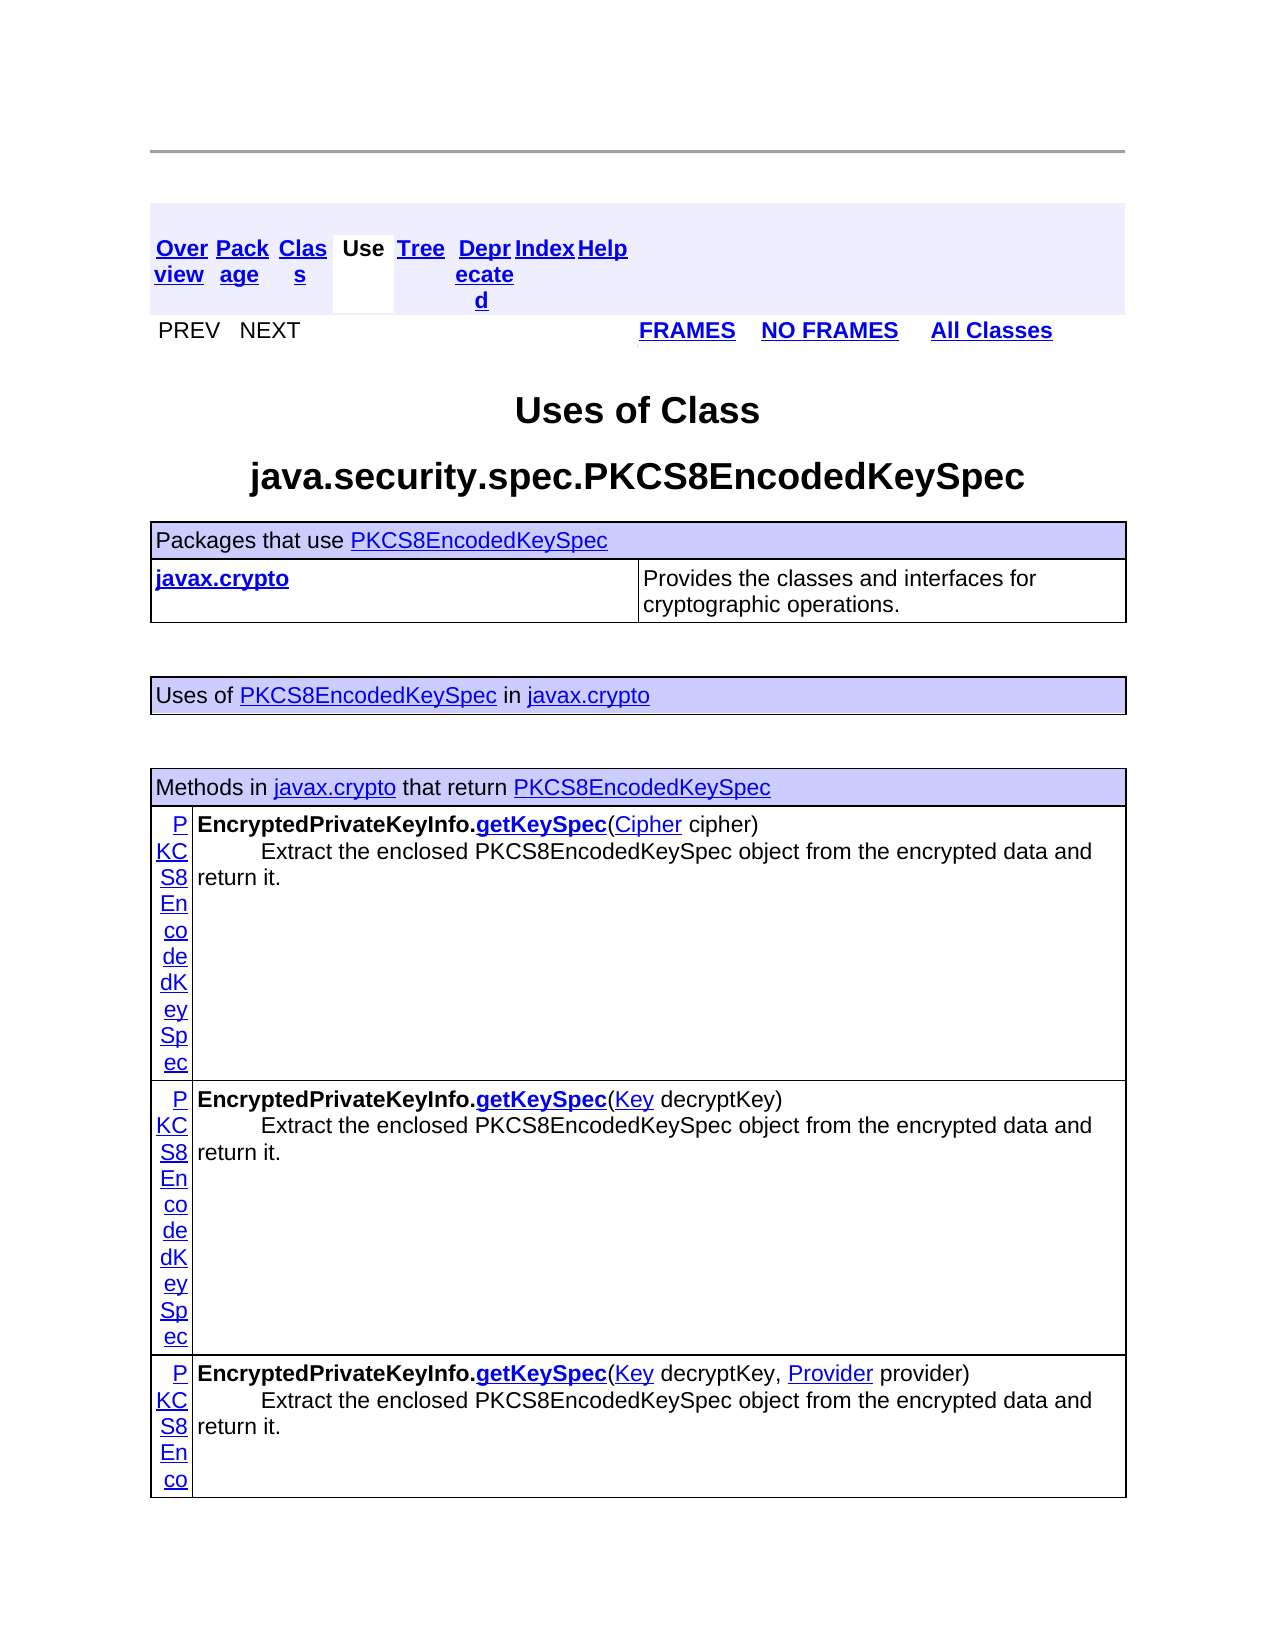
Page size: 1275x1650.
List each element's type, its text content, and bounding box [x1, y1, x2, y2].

table_cell PREV NEXT [150, 315, 637, 345]
table_header Packages that use PKCS8EncodedKeySpec [152, 523, 1125, 558]
table_header Uses of PKCS8EncodedKeySpec in javax.crypto [152, 678, 1125, 713]
table_cell Provides the classes and interfaces for cryptographic operations. [639, 560, 1125, 622]
table_cell FRAMES NO FRAMES All Classes [638, 315, 1125, 345]
table_header [150, 203, 1125, 315]
text Uses of Class [150, 388, 1125, 431]
text java.security.spec.PKCS8EncodedKeySpec [150, 454, 1125, 497]
table_cell PKCS8EncodedKeySpec [152, 807, 192, 1079]
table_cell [193, 1356, 1125, 1497]
table_cell javax.crypto [152, 560, 638, 622]
table_cell PKCS8EncodedKeySpec [152, 1356, 192, 1497]
table_header Methods in javax.crypto that return PKCS8EncodedKeySpec [152, 769, 1125, 805]
table_cell EncryptedPrivateKeyInfo.getKeySpec(Cipher cipher) Extract the enclosed PKCS8EncodedKeySpec object from the encrypted data and return it. [193, 807, 1125, 1079]
table_cell PKCS8EncodedKeySpec [152, 1081, 192, 1354]
table_cell EncryptedPrivateKeyInfo.getKeySpec(Key decryptKey) Extract the enclosed PKCS8EncodedKeySpec object from the encrypted data and return it. [193, 1081, 1125, 1354]
